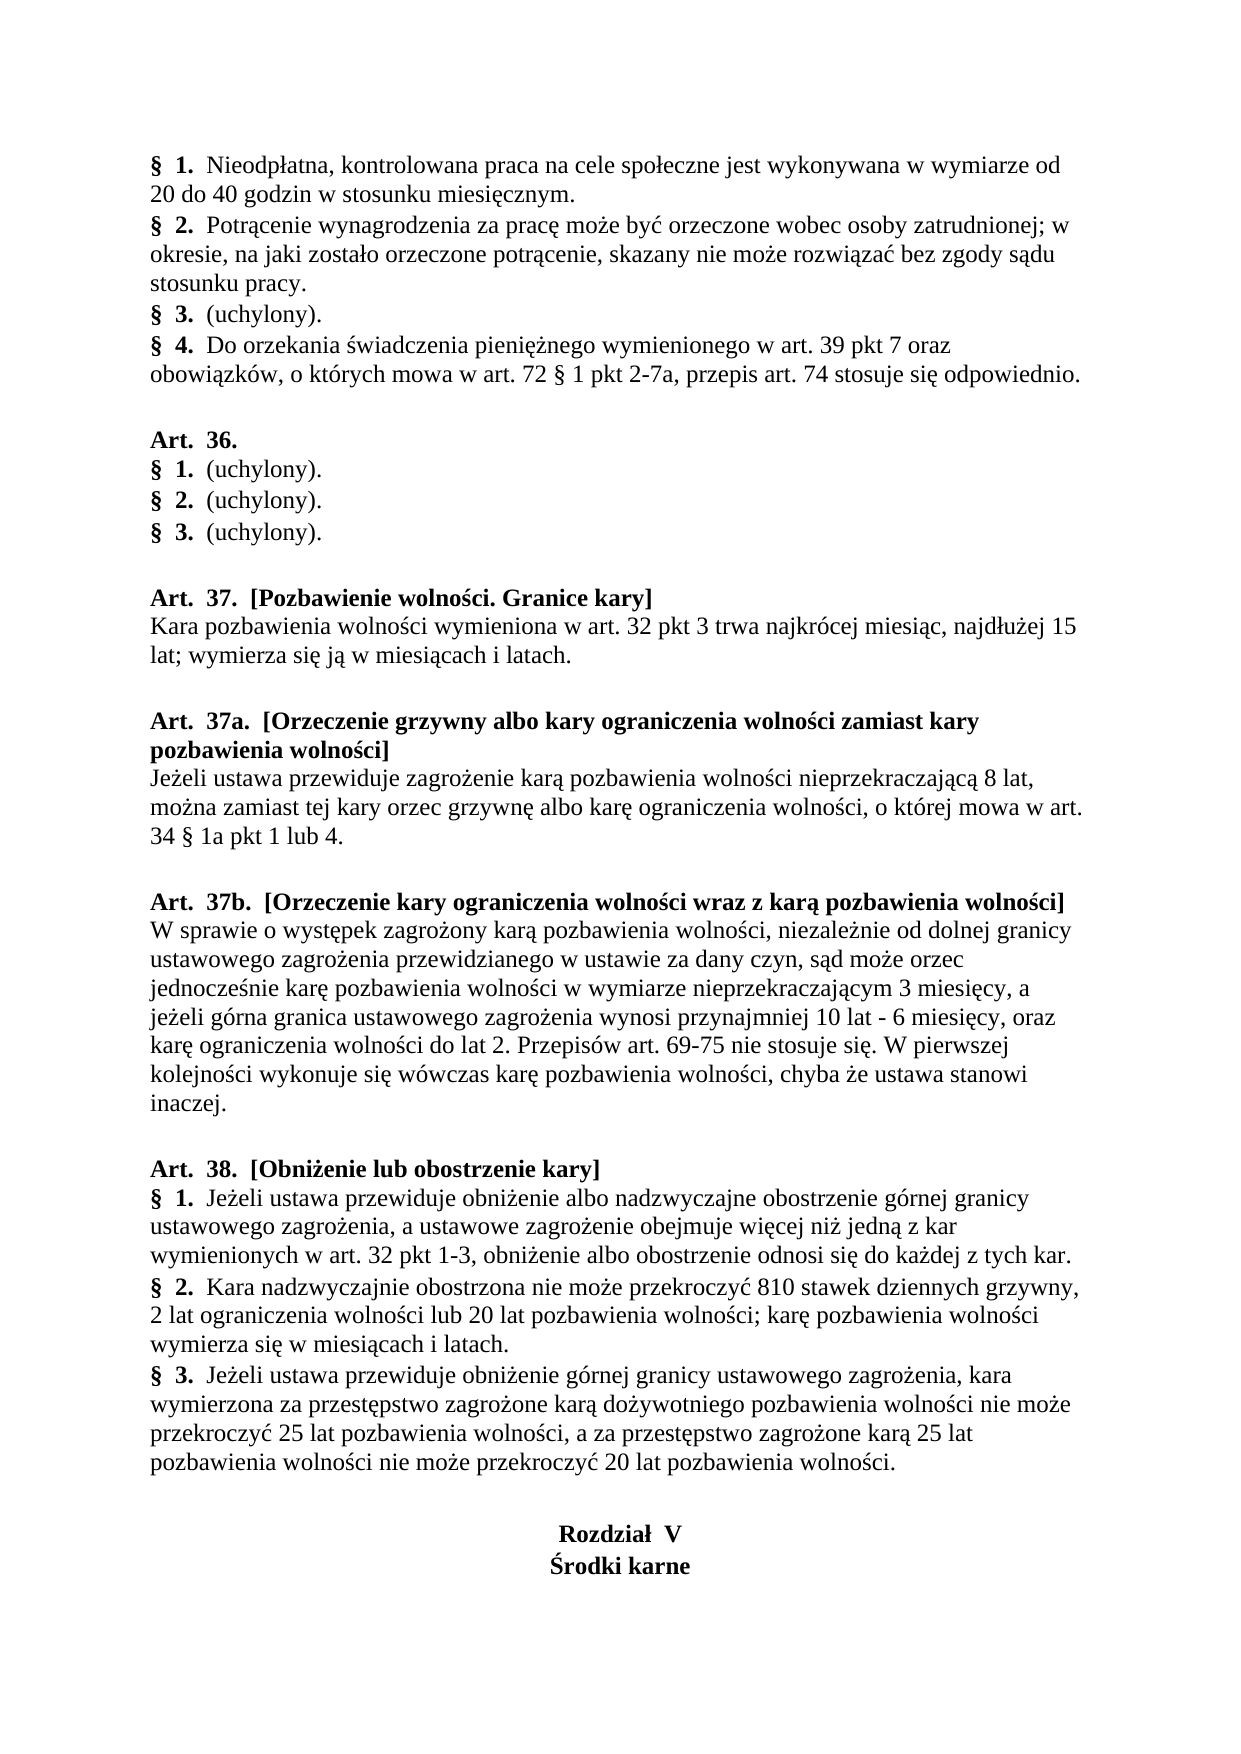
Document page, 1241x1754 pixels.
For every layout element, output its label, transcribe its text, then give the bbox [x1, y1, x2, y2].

text § 2. Potrącenie wynagrodzenia za pracę może być orzeczone wobec osoby zatrudnionej; w okresie, na jaki zostało orzeczone potrącenie, skazany nie może rozwiązać bez zgody sądu stosunku pracy. [150, 210, 1090, 296]
text § 3. (uchylony). [150, 299, 1090, 328]
text Jeżeli ustawa przewiduje zagrożenie karą pozbawienia wolności nieprzekraczającą 8 lat, można zamiast tej kary orzec grzywnę albo karę ograniczenia wolności, o której mowa w art. 34 § 1a pkt 1 lub 4. [150, 763, 1090, 850]
text Art. 37a. [Orzeczenie grzywny albo kary ograniczenia wolności zamiast kary pozbawienia wolności] [150, 706, 1090, 763]
text § 1. Nieodpłatna, kontrolowana praca na cele społeczne jest wykonywana w wymiarze od 20 do 40 godzin w stosunku miesięcznym. [150, 150, 1090, 207]
text § 3. Jeżeli ustawa przewiduje obniżenie górnej granicy ustawowego zagrożenia, kara wymierzona za przestępstwo zagrożone karą dożywotniego pozbawienia wolności nie może przekroczyć 25 lat pozbawienia wolności, a za przestępstwo zagrożone karą 25 lat pozbawienia wolności nie może przekroczyć 20 lat pozbawienia wolności. [150, 1361, 1090, 1476]
text Art. 37. [Pozbawienie wolności. Granice kary] [150, 583, 1090, 611]
text Rozdział V [150, 1519, 1090, 1548]
text W sprawie o występek zagrożony karą pozbawienia wolności, niezależnie od dolnej granicy ustawowego zagrożenia przewidzianego w ustawie za dany czyn, sąd może orzec jednocześnie karę pozbawienia wolności w wymiarze nieprzekraczającym 3 miesięcy, a jeżeli górna granica ustawowego zagrożenia wynosi przynajmniej 10 lat - 6 miesięcy, oraz karę ograniczenia wolności do lat 2. Przepisów art. 69-75 nie stosuje się. W pierwszej kolejności wykonuje się wówczas karę pozbawienia wolności, chyba że ustawa stanowi inaczej. [150, 916, 1090, 1117]
text § 4. Do orzekania świadczenia pieniężnego wymienionego w art. 39 pkt 7 oraz obowiązków, o których mowa w art. 72 § 1 pkt 2-7a, przepis art. 74 stosuje się odpowiednio. [150, 331, 1090, 388]
text § 2. Kara nadzwyczajnie obostrzona nie może przekroczyć 810 stawek dziennych grzywny, 2 lat ograniczenia wolności lub 20 lat pozbawienia wolności; karę pozbawienia wolności wymierza się w miesiącach i latach. [150, 1272, 1090, 1358]
text § 1. Jeżeli ustawa przewiduje obniżenie albo nadzwyczajne obostrzenie górnej granicy ustawowego zagrożenia, a ustawowe zagrożenie obejmuje więcej niż jedną z kar wymienionych w art. 32 pkt 1-3, obniżenie albo obostrzenie odnosi się do każdej z tych kar. [150, 1183, 1090, 1269]
text § 3. (uchylony). [150, 517, 1090, 546]
text Kara pozbawienia wolności wymieniona w art. 32 pkt 3 trwa najkrócej miesiąc, najdłużej 15 lat; wymierza się ją w miesiącach i latach. [150, 611, 1090, 669]
text § 1. (uchylony). [150, 454, 1090, 483]
text Środki karne [150, 1551, 1090, 1580]
text § 2. (uchylony). [150, 485, 1090, 514]
text Art. 37b. [Orzeczenie kary ograniczenia wolności wraz z karą pozbawienia wolności] [150, 887, 1090, 916]
text Art. 38. [Obniżenie lub obostrzenie kary] [150, 1154, 1090, 1183]
text Art. 36. [150, 425, 1090, 454]
